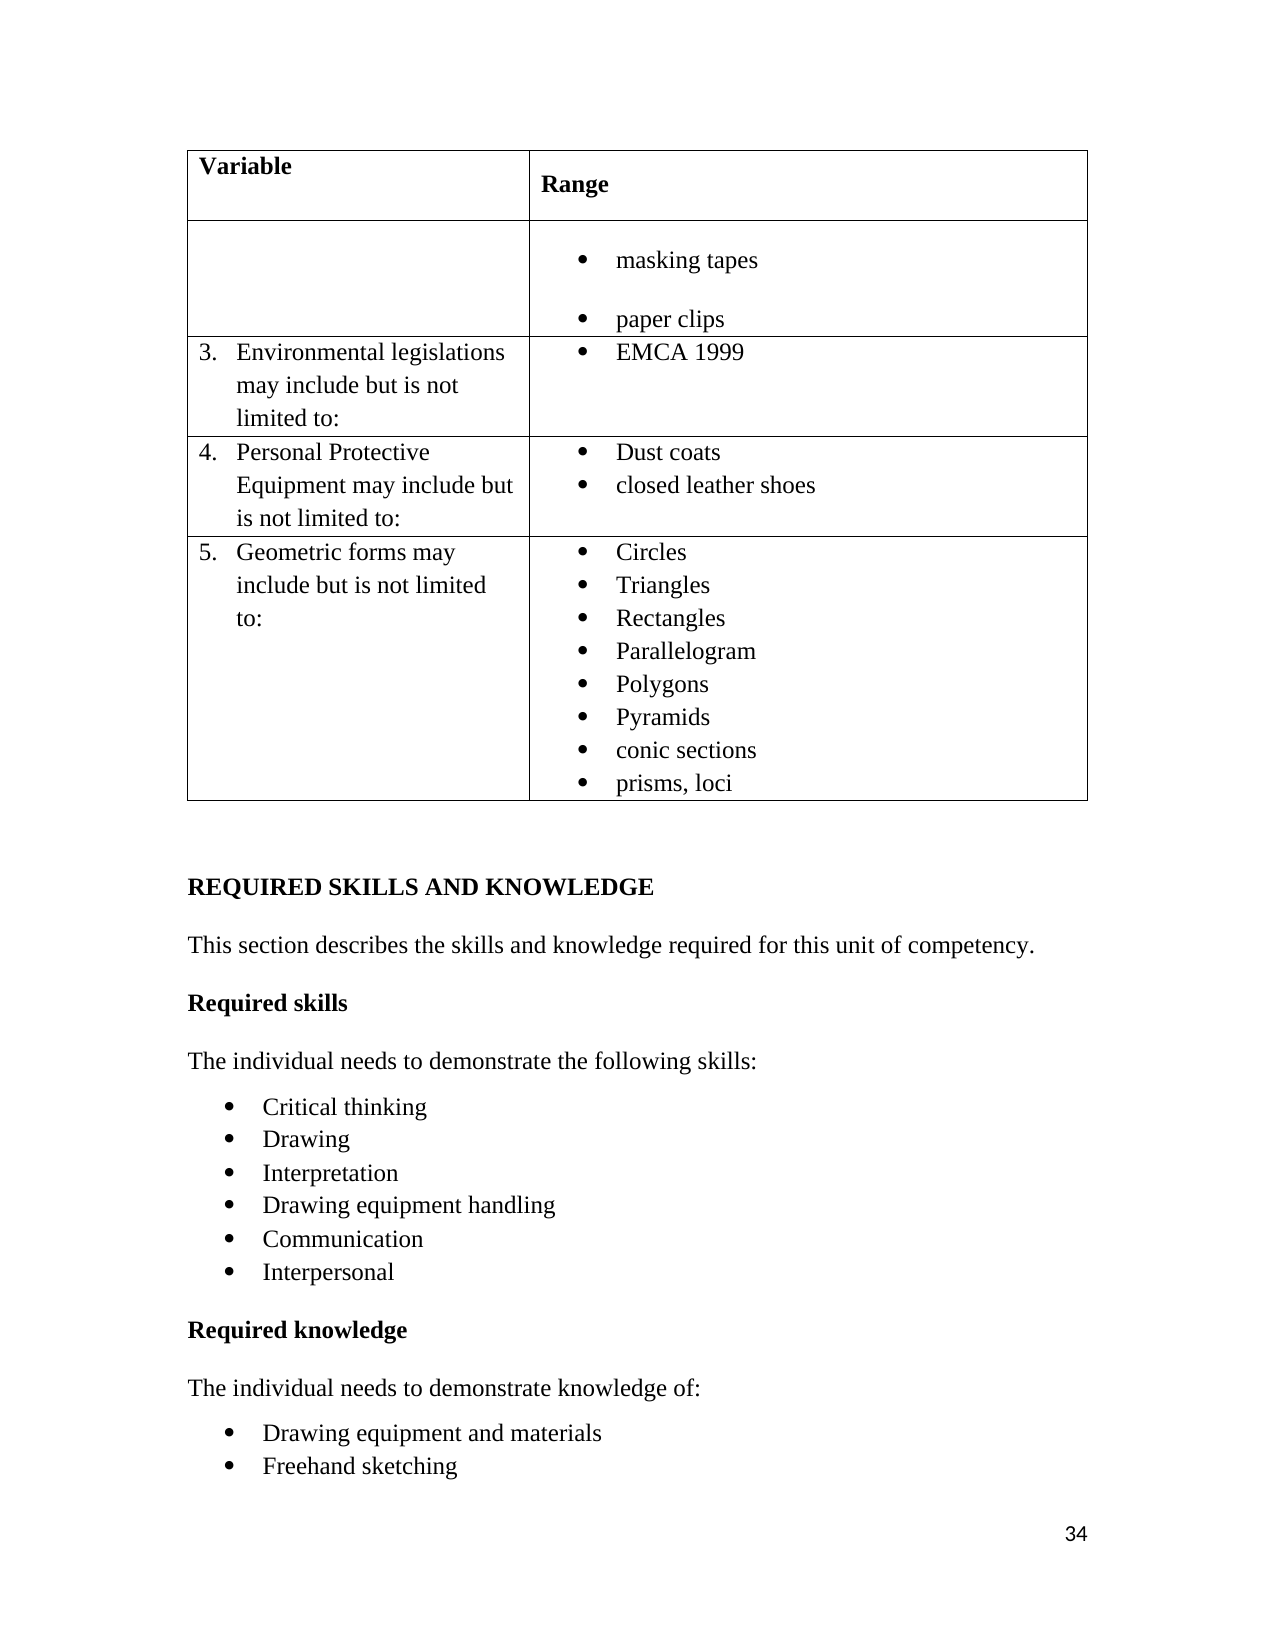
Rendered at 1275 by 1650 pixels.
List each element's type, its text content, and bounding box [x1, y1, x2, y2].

text REQUIRED SKILLS AND KNOWLEDGE [187, 872, 1087, 901]
text Required skills [187, 988, 1087, 1017]
text The individual needs to demonstrate knowledge of: [187, 1373, 1087, 1401]
list Interpretation [225, 1158, 1087, 1186]
list Drawing [225, 1124, 1087, 1153]
list Drawing equipment and materials [225, 1418, 1087, 1447]
table_cell Dust coats closed leather shoes [530, 437, 1087, 536]
list Critical thinking [225, 1092, 1087, 1120]
list Freehand sketching [225, 1451, 1087, 1480]
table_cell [188, 221, 529, 336]
table_header Variable [188, 151, 529, 219]
list Communication [225, 1224, 1087, 1252]
list Interpersonal [225, 1257, 1087, 1285]
text The individual needs to demonstrate the following skills: [187, 1046, 1087, 1075]
table_cell Personal Protective Equipment may include but is not limited to: [188, 437, 529, 536]
table_cell Geometric forms may include but is not limited to: [188, 537, 529, 800]
text Required knowledge [187, 1315, 1087, 1343]
table_header Range [530, 151, 1087, 219]
table_cell EMCA 1999 [530, 337, 1087, 436]
text This section describes the skills and knowledge required for this unit of competency. [187, 930, 1087, 959]
table_cell Environmental legislations may include but is not limited to: [188, 337, 529, 436]
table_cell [530, 221, 1087, 336]
list Drawing equipment handling [225, 1191, 1087, 1219]
table_cell Circles Triangles Rectangles Parallelogram Polygons Pyramids conic sections prisms, loci [530, 537, 1087, 800]
